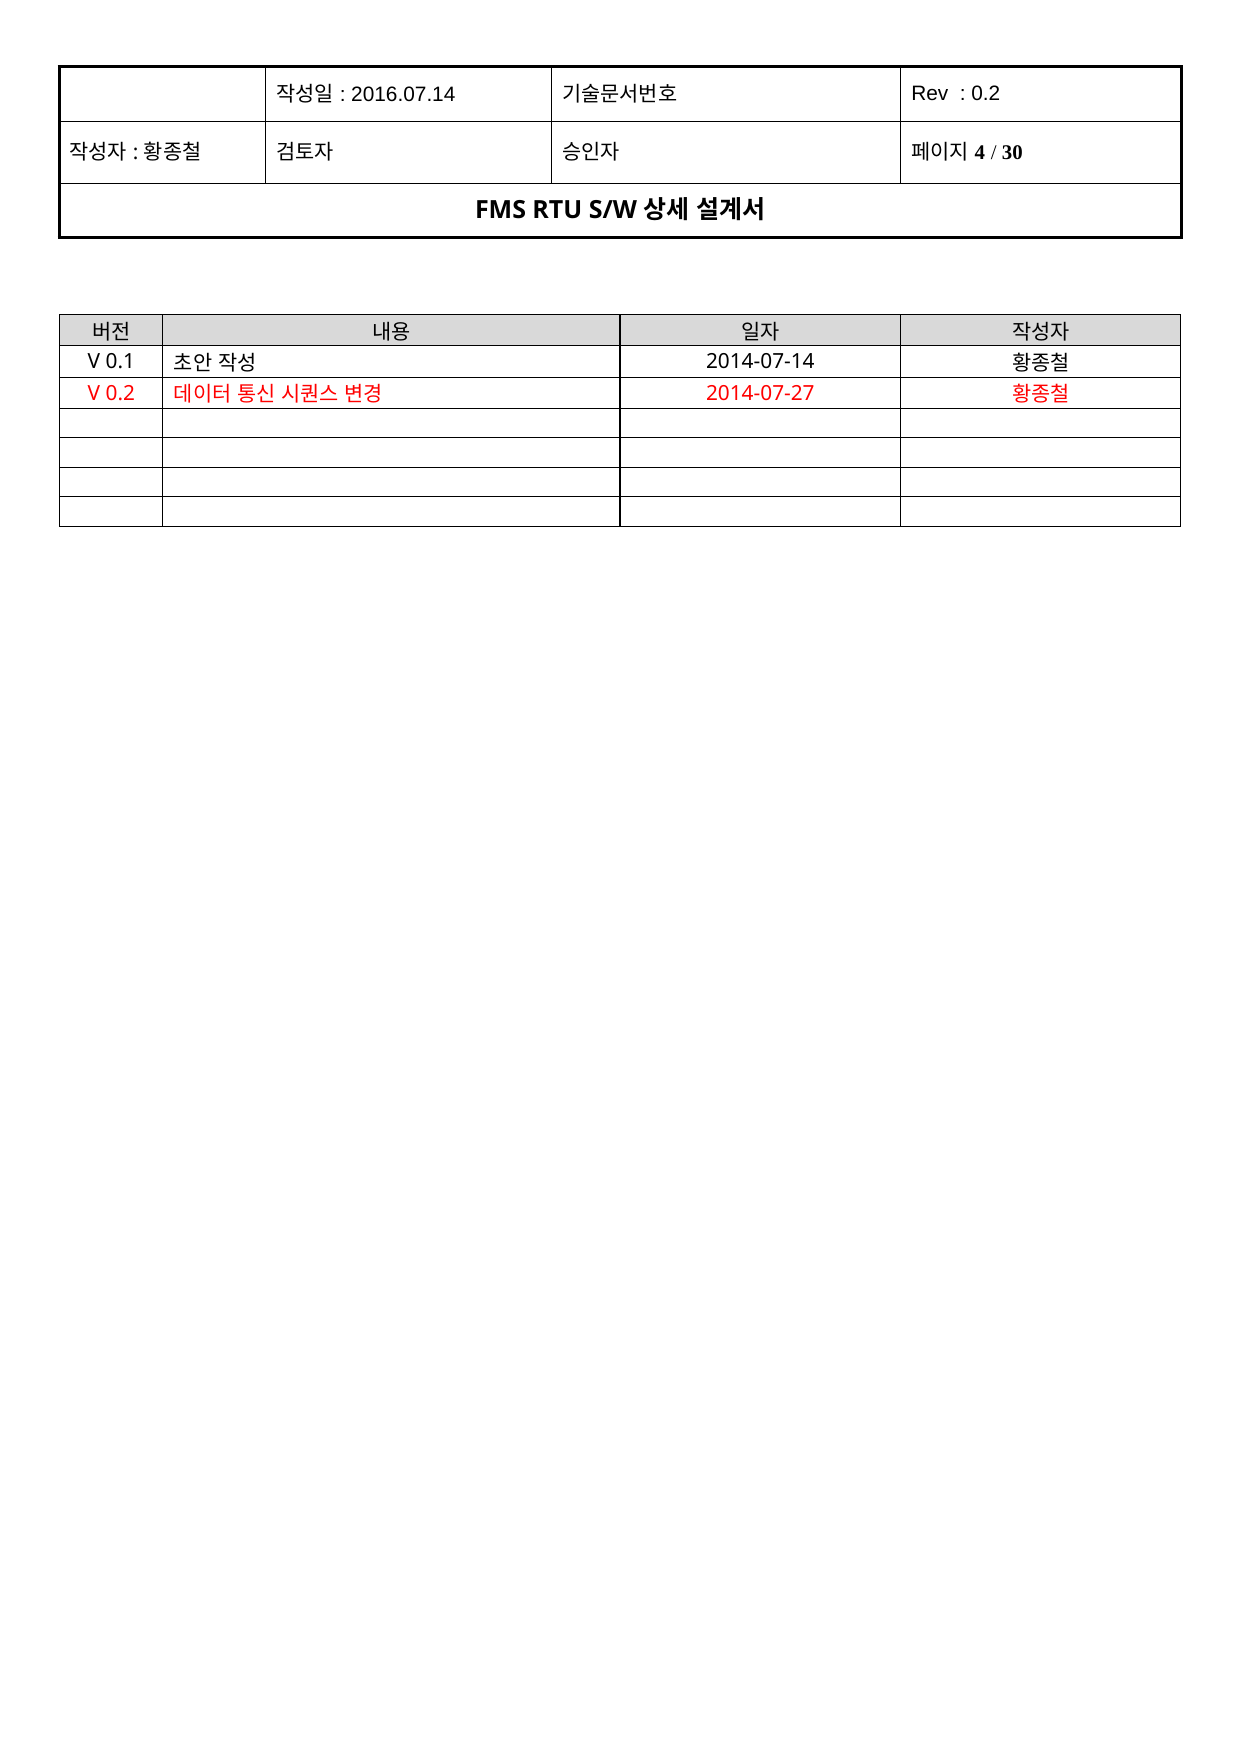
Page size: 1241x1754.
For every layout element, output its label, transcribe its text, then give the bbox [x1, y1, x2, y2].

table_cell [901, 438, 1180, 467]
table_cell [901, 497, 1180, 526]
table_cell [163, 438, 619, 467]
table_cell V 0.1 [60, 346, 162, 377]
table_cell V 0.2 [60, 378, 162, 408]
table_cell 2014-07-27 [621, 378, 900, 408]
table_cell [901, 468, 1180, 496]
table_cell [60, 438, 162, 467]
table_header 일자 [621, 315, 900, 345]
table_cell 데이터 통신 시퀀스 변경 [163, 378, 619, 408]
table_header 버전 [60, 315, 162, 345]
table_cell 황종철 [901, 378, 1180, 408]
table_cell [621, 409, 900, 437]
table_cell 초안 작성 [163, 346, 619, 377]
table_header 내용 [163, 315, 619, 345]
table_cell 2014-07-14 [621, 346, 900, 377]
table_cell [60, 497, 162, 526]
table_cell [621, 438, 900, 467]
table_cell [621, 497, 900, 526]
table_cell [621, 468, 900, 496]
table_cell [60, 409, 162, 437]
table_cell [901, 409, 1180, 437]
table_cell [163, 497, 619, 526]
table_cell [163, 468, 619, 496]
table_cell [60, 468, 162, 496]
table_header 작성자 [901, 315, 1180, 345]
table_cell [163, 409, 619, 437]
table_cell 황종철 [901, 346, 1180, 377]
